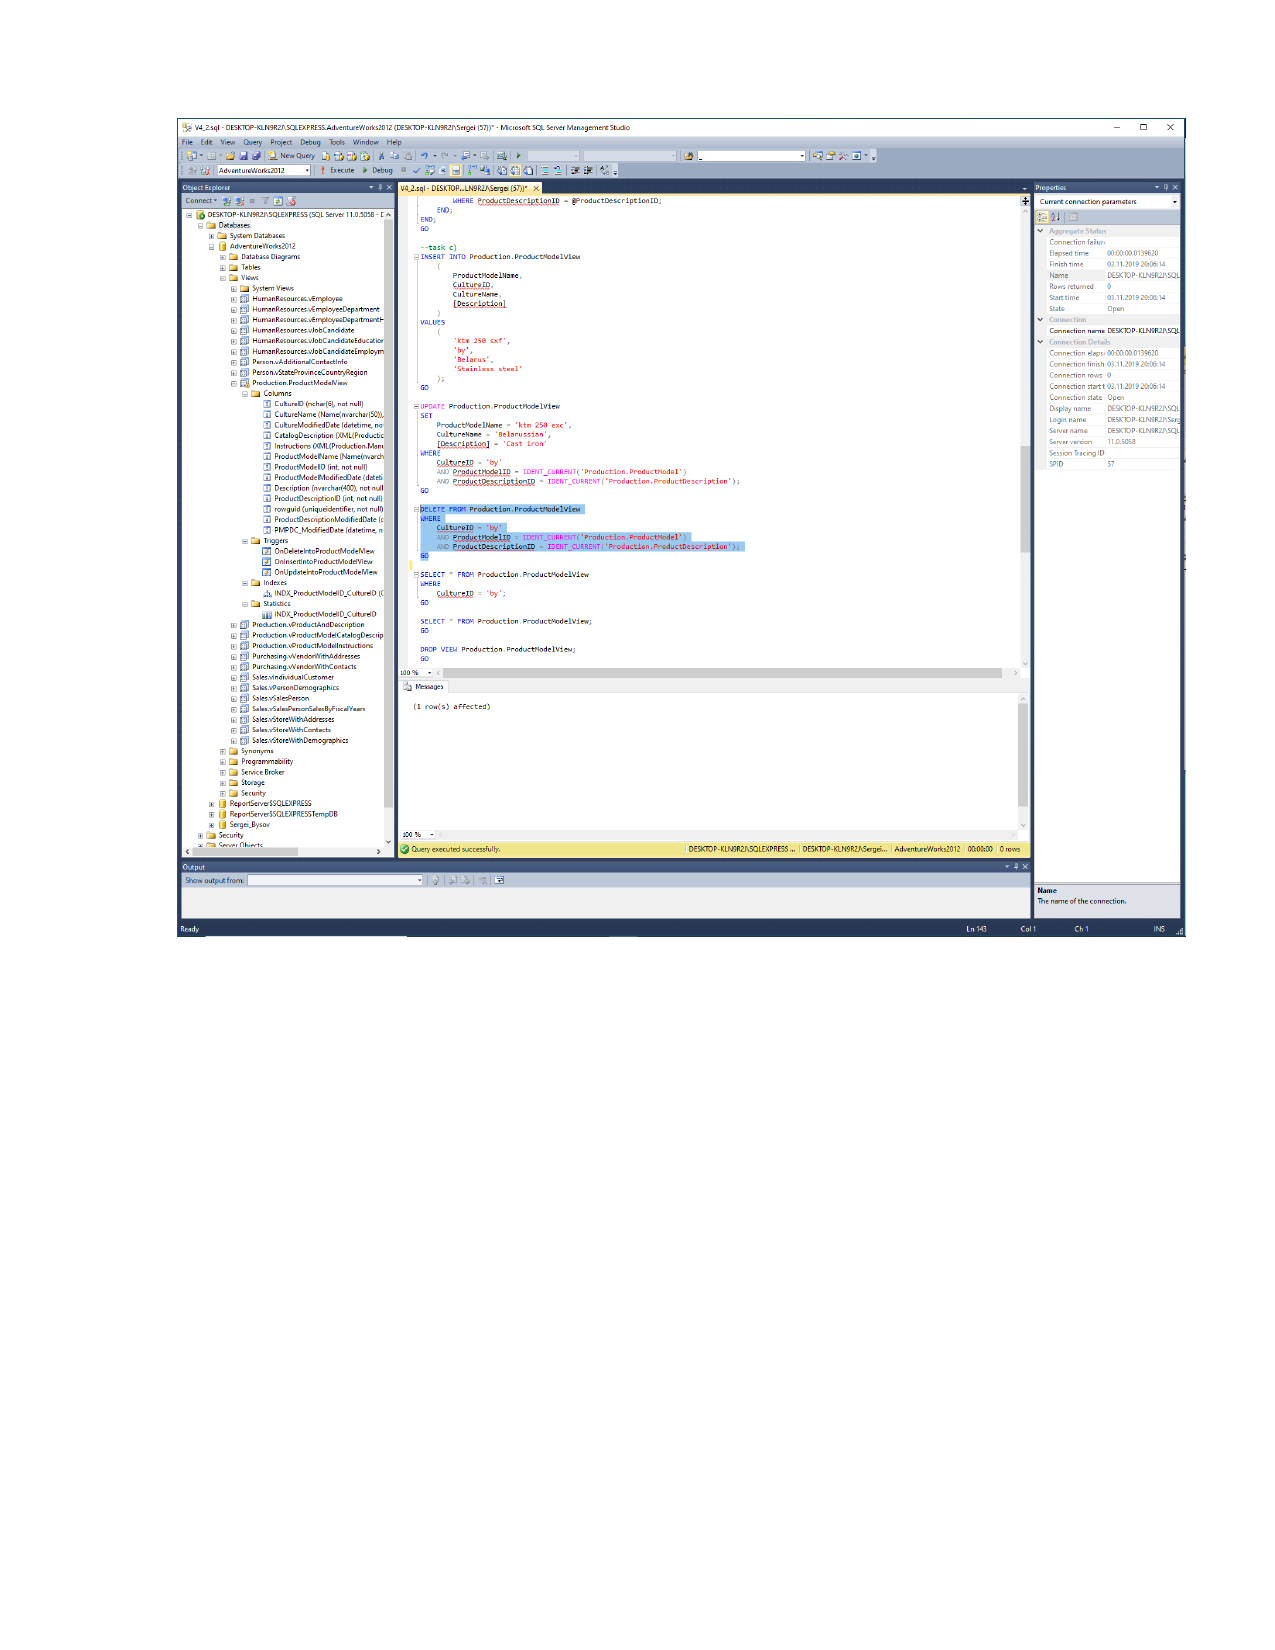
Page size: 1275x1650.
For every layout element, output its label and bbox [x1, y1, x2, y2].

picture [177, 118, 1186, 937]
